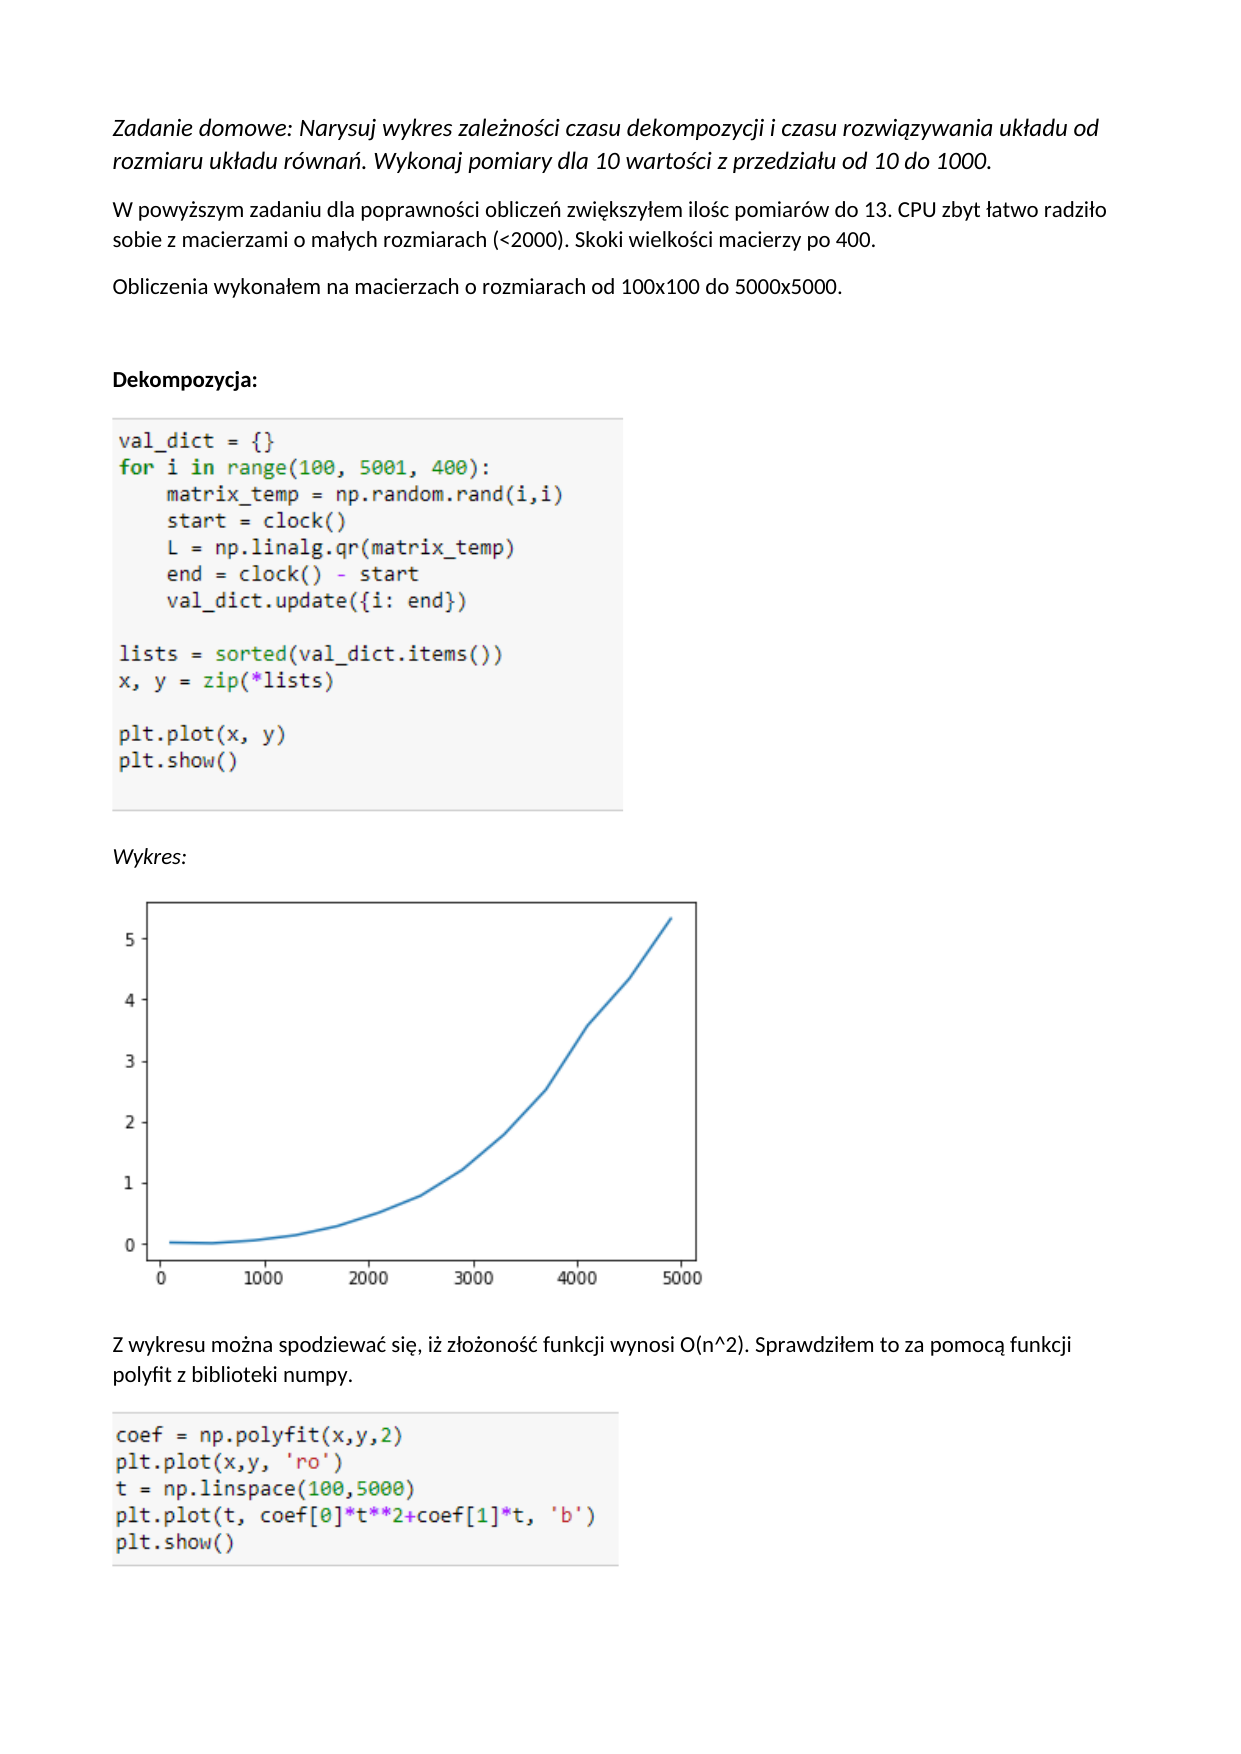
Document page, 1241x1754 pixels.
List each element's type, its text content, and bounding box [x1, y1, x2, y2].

picture [112, 889, 735, 1311]
text Zadanie domowe: Narysuj wykres zależności czasu dekompozycji i czasu rozwiązywania układu od rozmiaru układu równań. Wykonaj pomiary dla 10 wartości z przedziału od 10 do 1000. [112, 112, 1128, 176]
text Dekompozycja: [112, 366, 1128, 393]
text Obliczenia wykonałem na macierzach o rozmiarach od 100x100 do 5000x5000. [112, 272, 1128, 300]
text W powyższym zadaniu dla poprawności obliczeń zwiększyłem ilośc pomiarów do 13. CPU zbyt łatwo radziło sobie z macierzami o małych rozmiarach (<2000). Skoki wielkości macierzy po 400. [112, 195, 1128, 253]
text Wykres: [112, 842, 1128, 870]
picture [112, 1407, 619, 1576]
picture [112, 412, 624, 824]
text Z wykresu można spodziewać się, iż złożoność funkcji wynosi O(n^2). Sprawdziłem to za pomocą funkcji polyfit z biblioteki numpy. [112, 1330, 1128, 1388]
